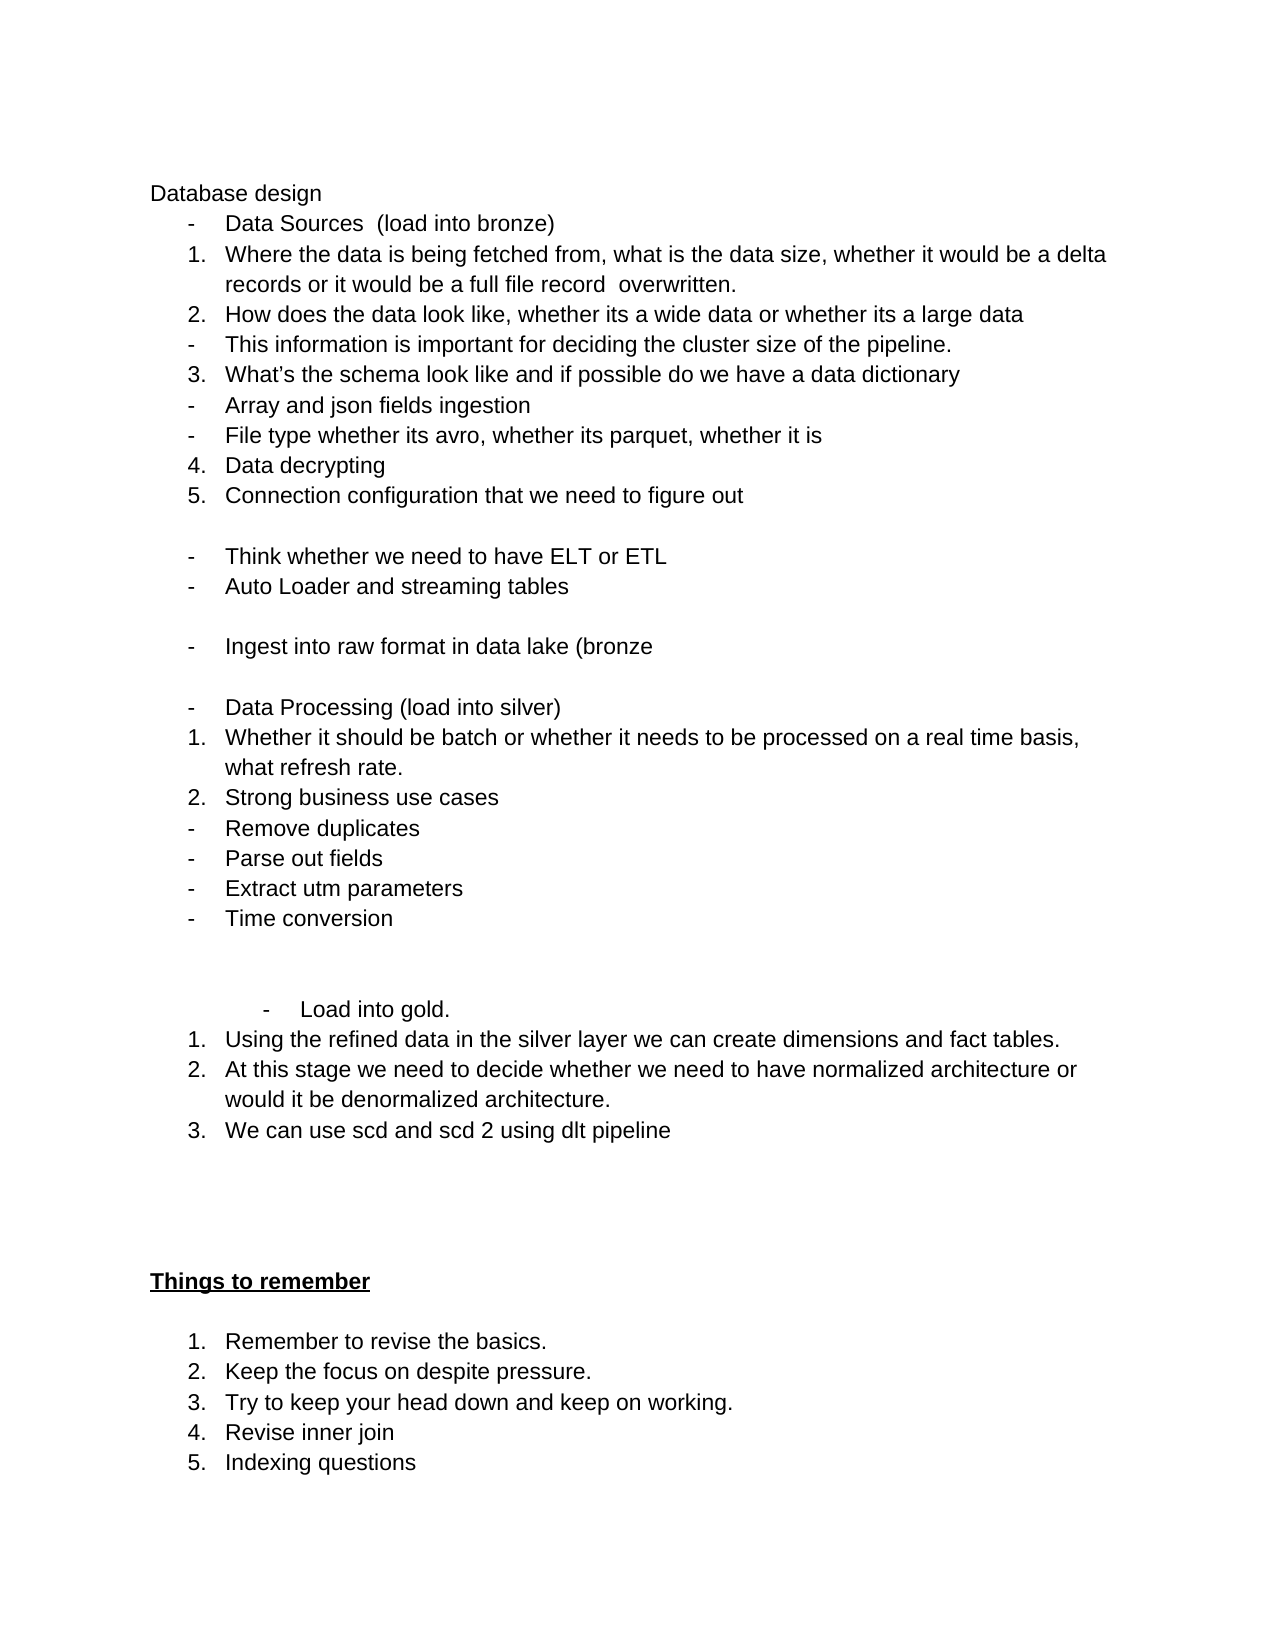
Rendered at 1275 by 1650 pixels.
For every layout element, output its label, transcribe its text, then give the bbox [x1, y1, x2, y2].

list We can use scd and scd 2 using dlt pipeline [187, 1117, 1125, 1143]
list Using the refined data in the silver layer we can create dimensions and fact tables. [187, 1026, 1125, 1052]
text Database design [150, 180, 1125, 207]
list Time conversion [187, 905, 1125, 932]
list Data Sources (load into bronze) [187, 210, 1125, 237]
list What’s the schema look like and if possible do we have a data dictionary [187, 361, 1125, 388]
list Keep the focus on despite pressure. [187, 1358, 1125, 1385]
list Extract utm parameters [187, 875, 1125, 901]
text Things to remember [150, 1268, 1125, 1294]
list Remove duplicates [187, 814, 1125, 841]
list Load into gold. [262, 996, 1125, 1022]
list Revise inner join [187, 1419, 1125, 1445]
list How does the data look like, whether its a wide data or whether its a large data [187, 301, 1125, 327]
list Whether it should be batch or whether it needs to be processed on a real time basis, what refresh rate. [187, 724, 1125, 781]
list File type whether its avro, whether its parquet, whether it is [187, 422, 1125, 448]
list Connection configuration that we need to figure out [187, 482, 1125, 509]
list This information is important for deciding the cluster size of the pipeline. [187, 331, 1125, 358]
list At this stage we need to decide whether we need to have normalized architecture or would it be denormalized architecture. [187, 1056, 1125, 1113]
list Data decrypting [187, 452, 1125, 478]
list Auto Loader and streaming tables [187, 573, 1125, 599]
list Try to keep your head down and keep on working. [187, 1388, 1125, 1415]
list Parse out fields [187, 845, 1125, 871]
list Data Processing (load into silver) [187, 694, 1125, 720]
list Ingest into raw format in data lake (bronze [187, 633, 1125, 660]
list Indexing questions [187, 1449, 1125, 1475]
list Think whether we need to have ELT or ETL [187, 543, 1125, 569]
list Remember to revise the basics. [187, 1328, 1125, 1354]
list Where the data is being fetched from, what is the data size, whether it would be a delta records or it would be a full file record overwritten. [187, 241, 1125, 297]
list Array and json fields ingestion [187, 392, 1125, 418]
list Strong business use cases [187, 784, 1125, 811]
